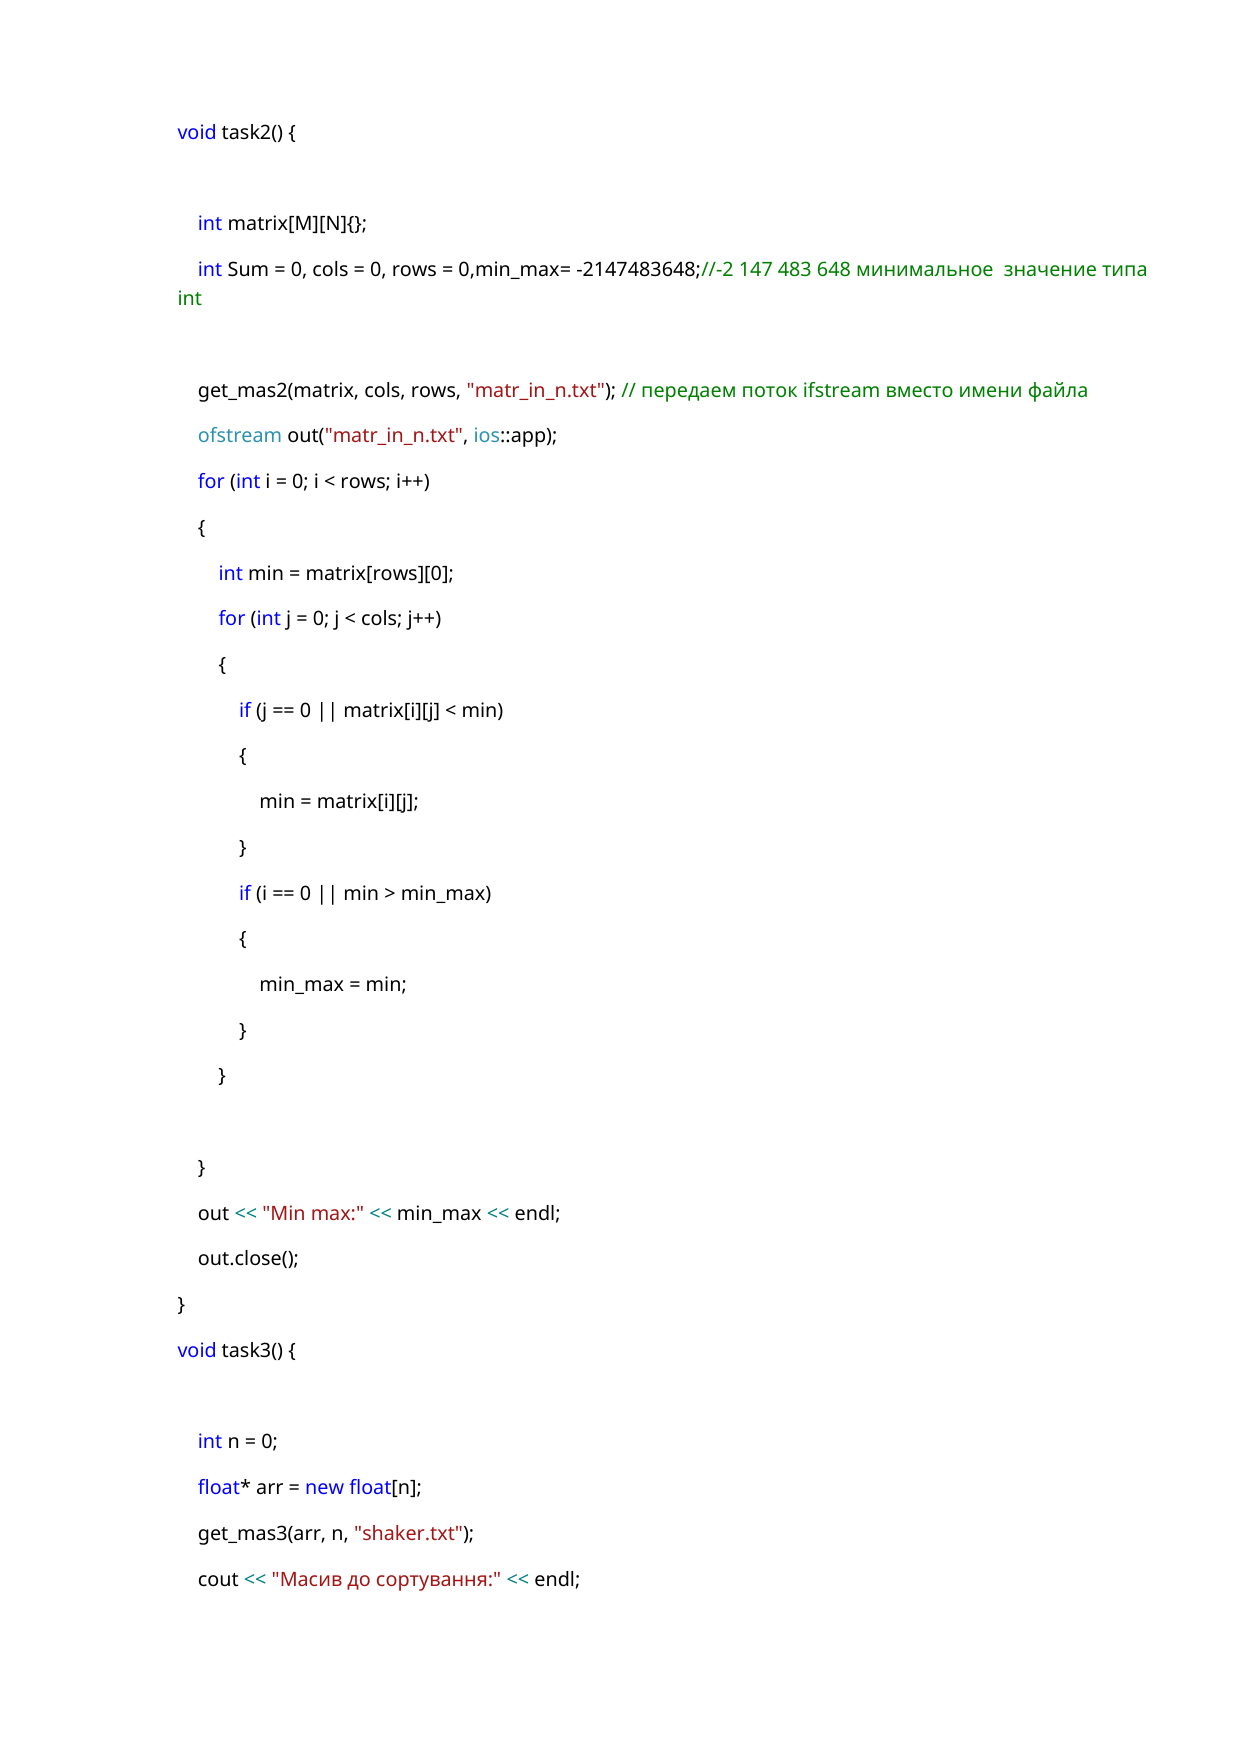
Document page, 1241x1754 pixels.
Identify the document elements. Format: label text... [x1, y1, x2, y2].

text cout << "Масив до сортування:" << endl; [177, 1565, 1152, 1592]
text if (j == 0 || matrix[i][j] < min) [177, 696, 1152, 723]
text { [177, 742, 1152, 769]
text } [177, 1062, 1152, 1089]
text { [177, 513, 1152, 540]
text min_max = min; [177, 970, 1152, 997]
text } [177, 1290, 1152, 1317]
text get_mas3(arr, n, "shaker.txt"); [177, 1519, 1152, 1546]
text } [177, 833, 1152, 860]
text int Sum = 0, cols = 0, rows = 0,min_max= -2147483648;//-2 147 483 648 минимальное значение типа int [177, 255, 1152, 311]
text { [177, 924, 1152, 952]
text if (i == 0 || min > min_max) [177, 879, 1152, 906]
text } [177, 1016, 1152, 1043]
text int matrix[M][N]{}; [177, 209, 1152, 237]
text ofstream out("matr_in_n.txt", ios::app); [177, 422, 1152, 448]
text for (int j = 0; j < cols; j++) [177, 604, 1152, 631]
text int min = matrix[rows][0]; [177, 559, 1152, 586]
text out.close(); [177, 1245, 1152, 1272]
text for (int i = 0; i < rows; i++) [177, 467, 1152, 494]
text void task2() { [177, 118, 1152, 145]
text void task3() { [177, 1336, 1152, 1363]
text { [177, 650, 1152, 677]
text get_mas2(matrix, cols, rows, "matr_in_n.txt"); // передаем поток ifstream вместо имени файла [177, 376, 1152, 403]
text } [177, 1153, 1152, 1180]
text out << "Min max:" << min_max << endl; [177, 1199, 1152, 1226]
text min = matrix[i][j]; [177, 787, 1152, 814]
text float* arr = new float[n]; [177, 1473, 1152, 1500]
text int n = 0; [177, 1428, 1152, 1454]
